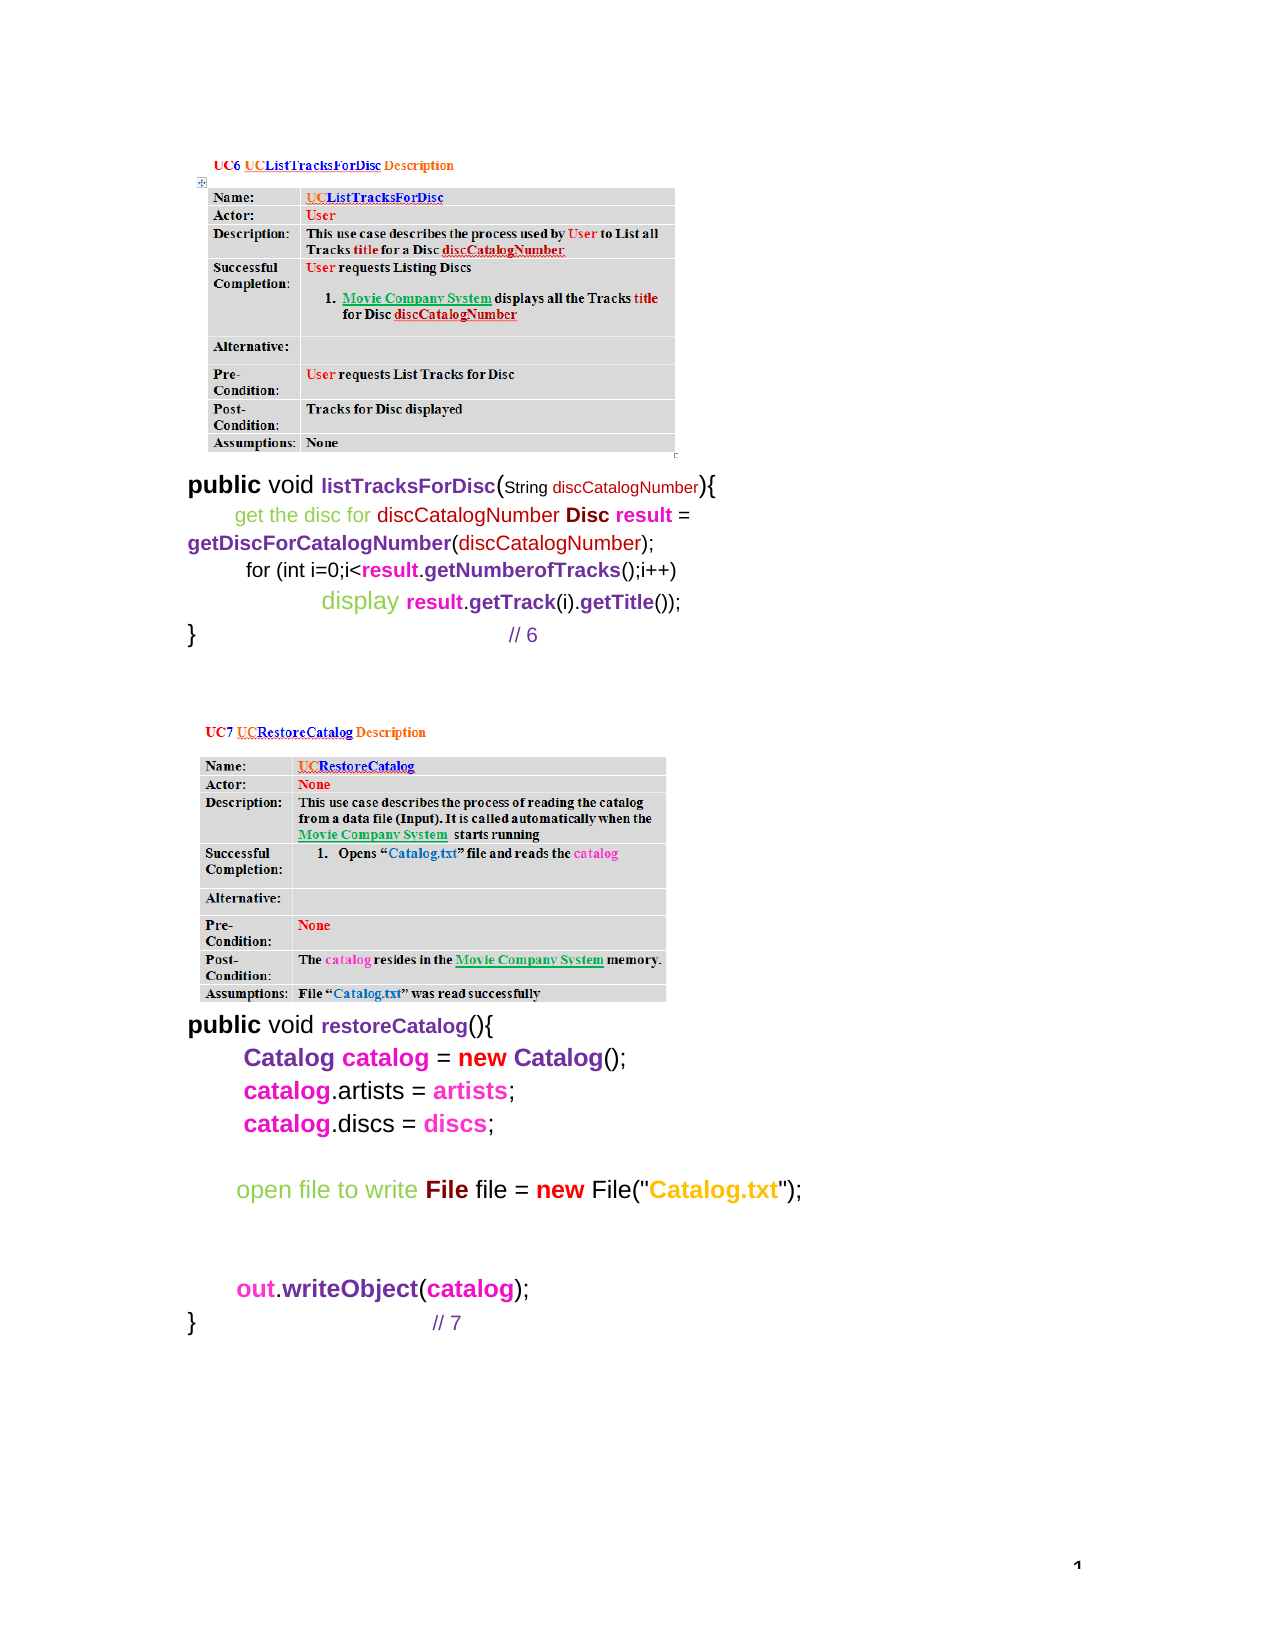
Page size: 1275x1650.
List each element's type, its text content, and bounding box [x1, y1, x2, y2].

text display result.getTrack(i).getTitle()); [321, 586, 1262, 615]
text get the disc for discCatalogNumber Disc result = [234, 503, 1262, 527]
text public void listTracksForDisc(String discCatalogNumber){ [187, 470, 1262, 499]
text } // 6 [187, 619, 1262, 648]
text getDiscForCatalogNumber(discCatalogNumber); for (int i=0;i<result.getNumberofTracks();i++) [187, 531, 678, 582]
picture [200, 727, 667, 1002]
picture [196, 161, 679, 458]
subtitle out.writeObject(catalog); [236, 1274, 1262, 1303]
text open file to write File file = new File("Catalog.txt"); [236, 1175, 1262, 1204]
text } // 7 [187, 1307, 1262, 1336]
text Catalog catalog = new Catalog(); catalog.artists = artists; catalog.discs = discs; [243, 1043, 654, 1137]
